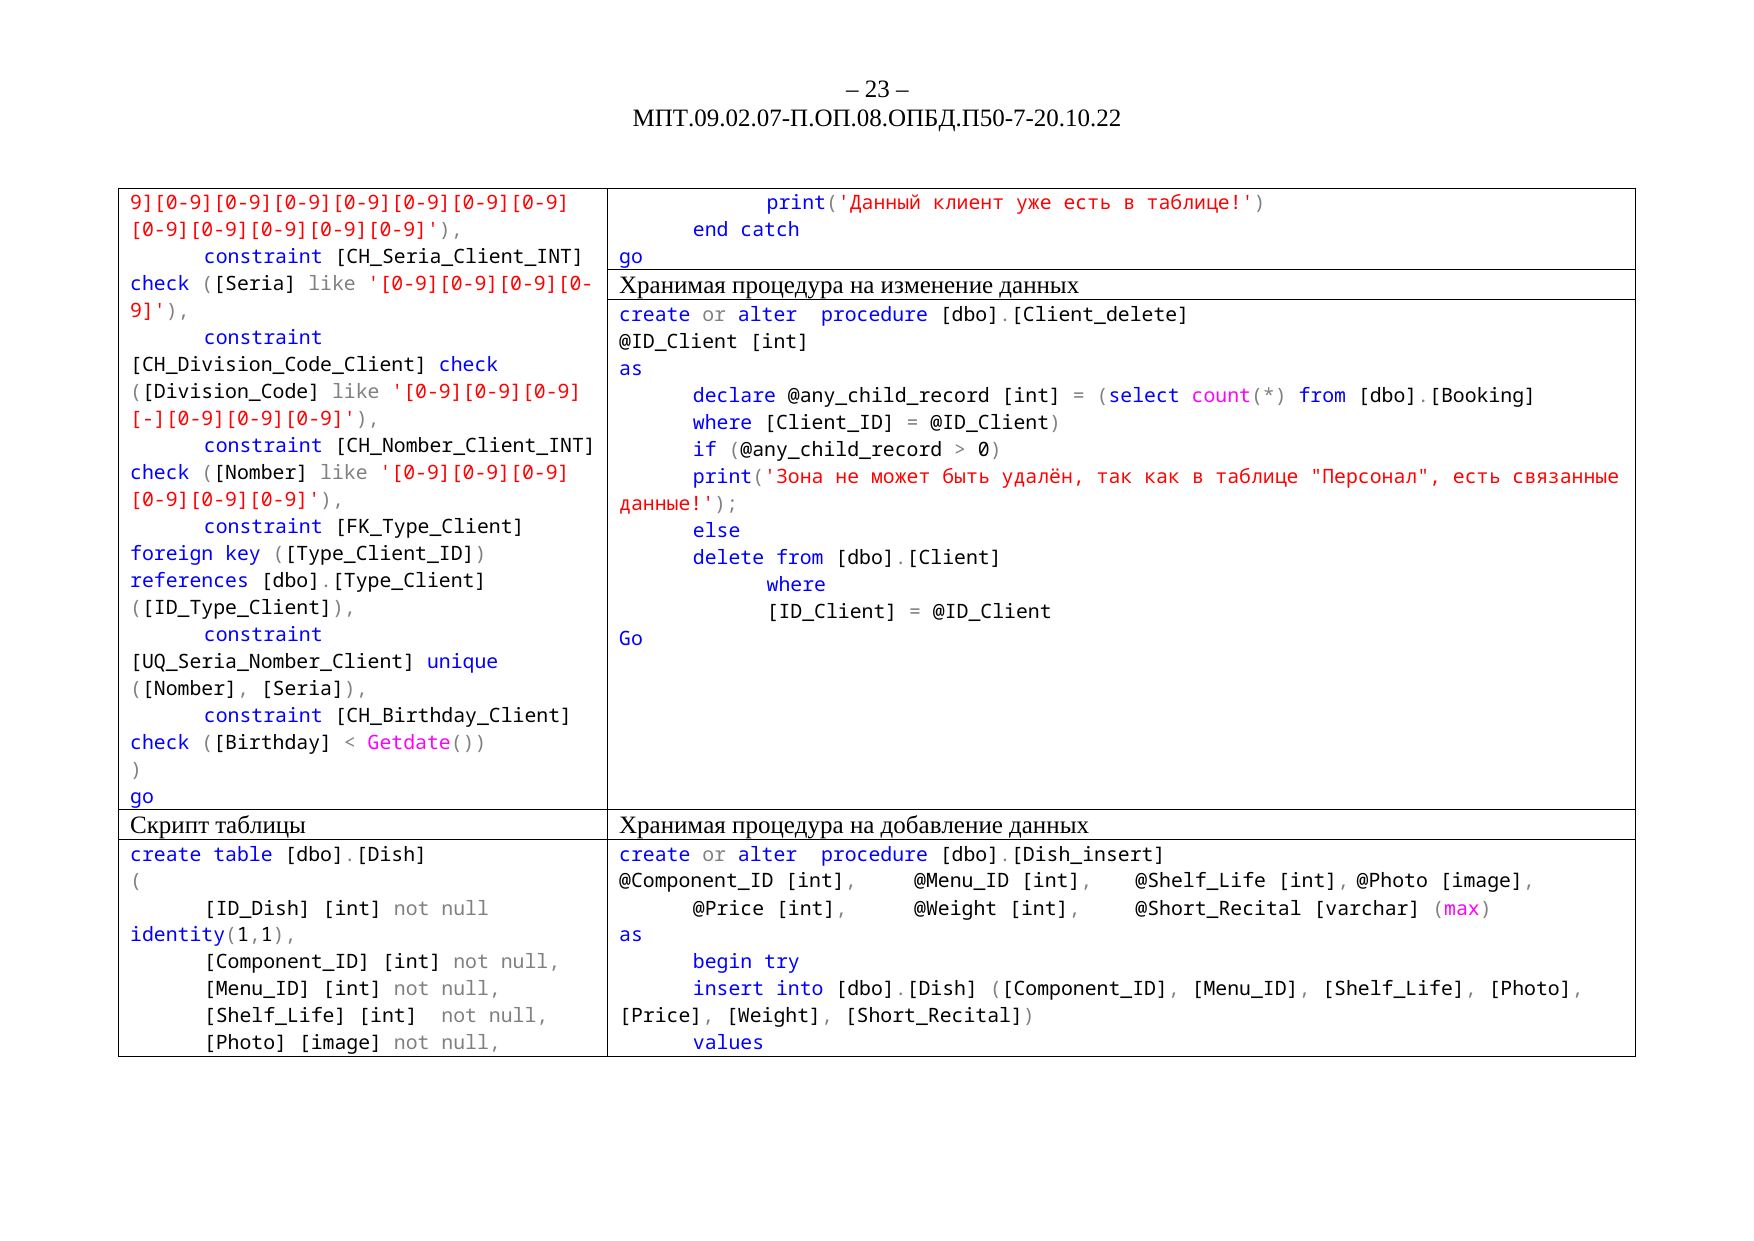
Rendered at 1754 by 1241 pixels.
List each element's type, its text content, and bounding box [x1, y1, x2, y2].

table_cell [608, 840, 1635, 1056]
table_cell create or alter procedure [dbo].[Client_delete] @ID_Client [int] as declare @any_child_record [int] = (select count(*) from [dbo].[Booking] where [Client_ID] = @ID_Client) if (@any_child_record > 0) print('Зона не может быть удалён, так как в таблице "Персонал", есть связанные данные!'); else delete from [dbo].[Client] where [ID_Client] = @ID_Client Go [608, 300, 1635, 809]
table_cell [119, 840, 607, 1056]
table_cell Хранимая процедура на изменение данных [608, 270, 1635, 299]
table_cell Хранимая процедура на добавление данных [608, 810, 1635, 839]
table_cell Скрипт таблицы [119, 810, 607, 839]
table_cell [608, 189, 1635, 269]
